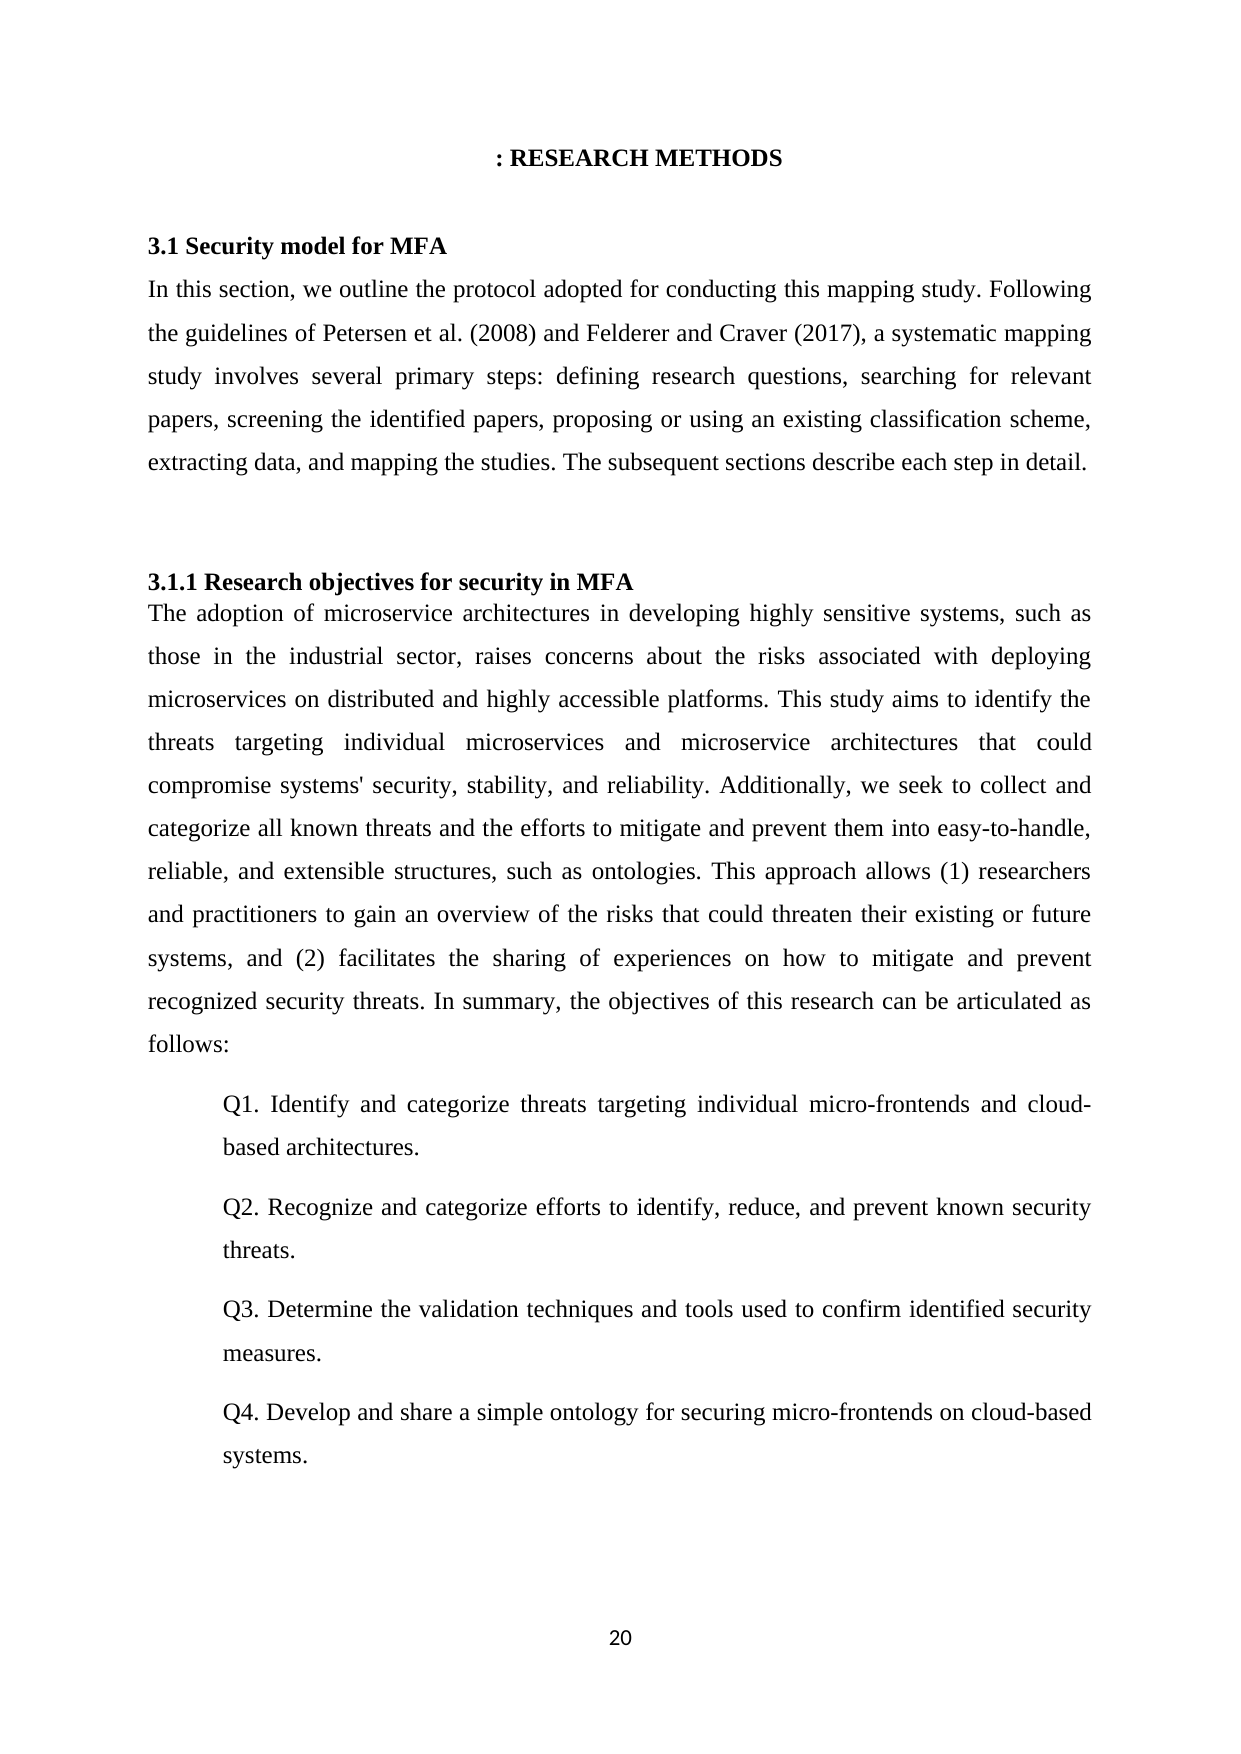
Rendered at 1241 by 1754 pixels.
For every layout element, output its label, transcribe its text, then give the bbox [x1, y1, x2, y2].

subtitle 3.1.1 Research objectives for security in MFA [148, 567, 1092, 595]
text Q3. Determine the validation techniques and tools used to confirm identified security measures. [223, 1294, 1092, 1366]
text The adoption of microservice architectures in developing highly sensitive systems, such as those in the industrial sector, raises concerns about the risks associated with deploying microservices on distributed and highly accessible platforms. This study aims to identify the threats targeting individual microservices and microservice architectures that could compromise systems' security, stability, and reliability. Additionally, we seek to collect and categorize all known threats and the efforts to mitigate and prevent them into easy-to-handle, reliable, and extensible structures, such as ontologies. This approach allows (1) researchers and practitioners to gain an overview of the risks that could threaten their existing or future systems, and (2) facilitates the sharing of experiences on how to mitigate and prevent recognized security threats. In summary, the objectives of this research can be articulated as follows: [148, 598, 1092, 1058]
subtitle 3.1 Security model for MFA [148, 231, 1092, 260]
subtitle : RESEARCH METHODS [148, 143, 1092, 172]
text Q1. Identify and categorize threats targeting individual micro-frontends and cloud-based architectures. [223, 1089, 1092, 1161]
text In this section, we outline the protocol adopted for conducting this mapping study. Following the guidelines of Petersen et al. (2008) and Felderer and Craver (2017), a systematic mapping study involves several primary steps: defining research questions, searching for relevant papers, screening the identified papers, proposing or using an existing classification scheme, extracting data, and mapping the studies. The subsequent sections describe each step in detail. [148, 274, 1092, 476]
text Q4. Develop and share a simple ontology for securing micro-frontends on cloud-based systems. [223, 1397, 1092, 1469]
text Q2. Recognize and categorize efforts to identify, reduce, and prevent known security threats. [223, 1192, 1092, 1263]
